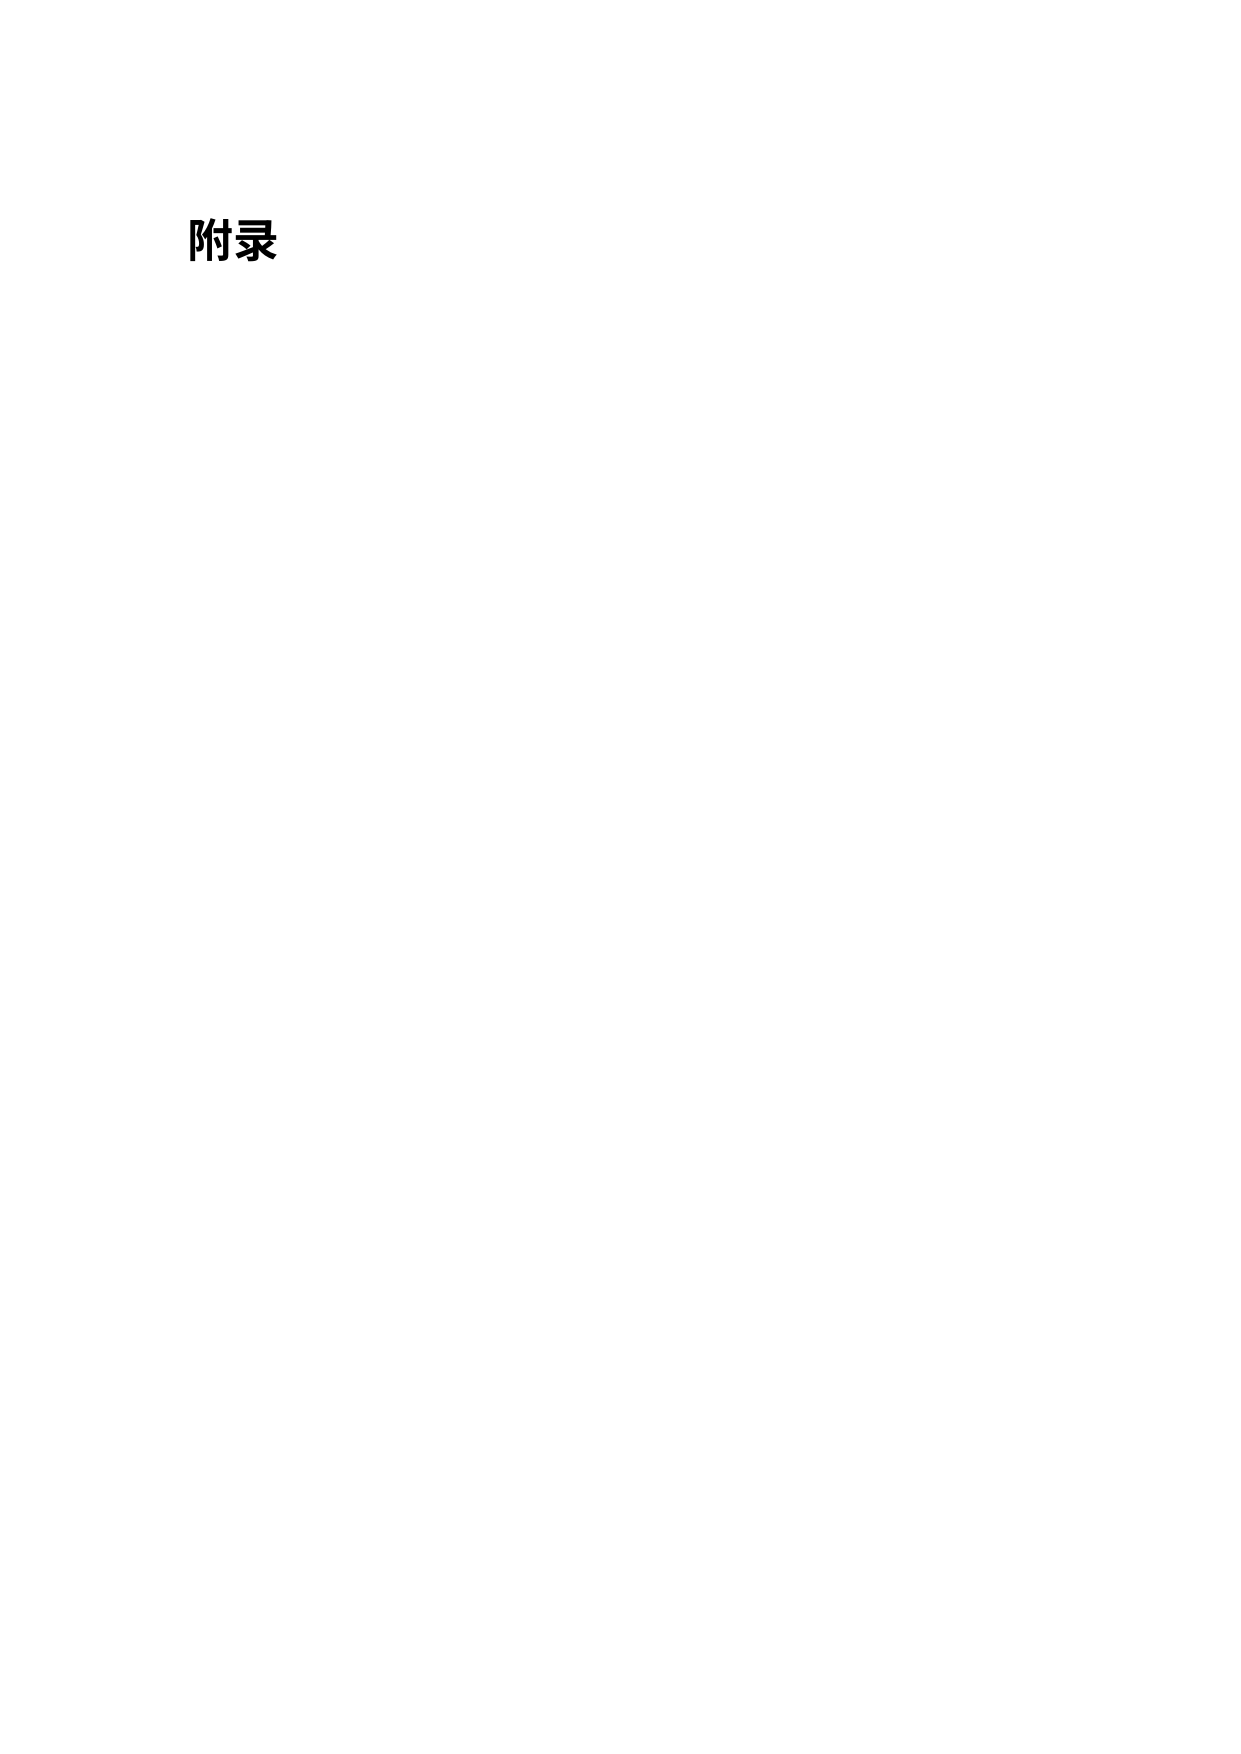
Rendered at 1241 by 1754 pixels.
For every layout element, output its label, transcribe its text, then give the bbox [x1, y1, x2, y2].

subtitle 附录 [187, 189, 1053, 287]
